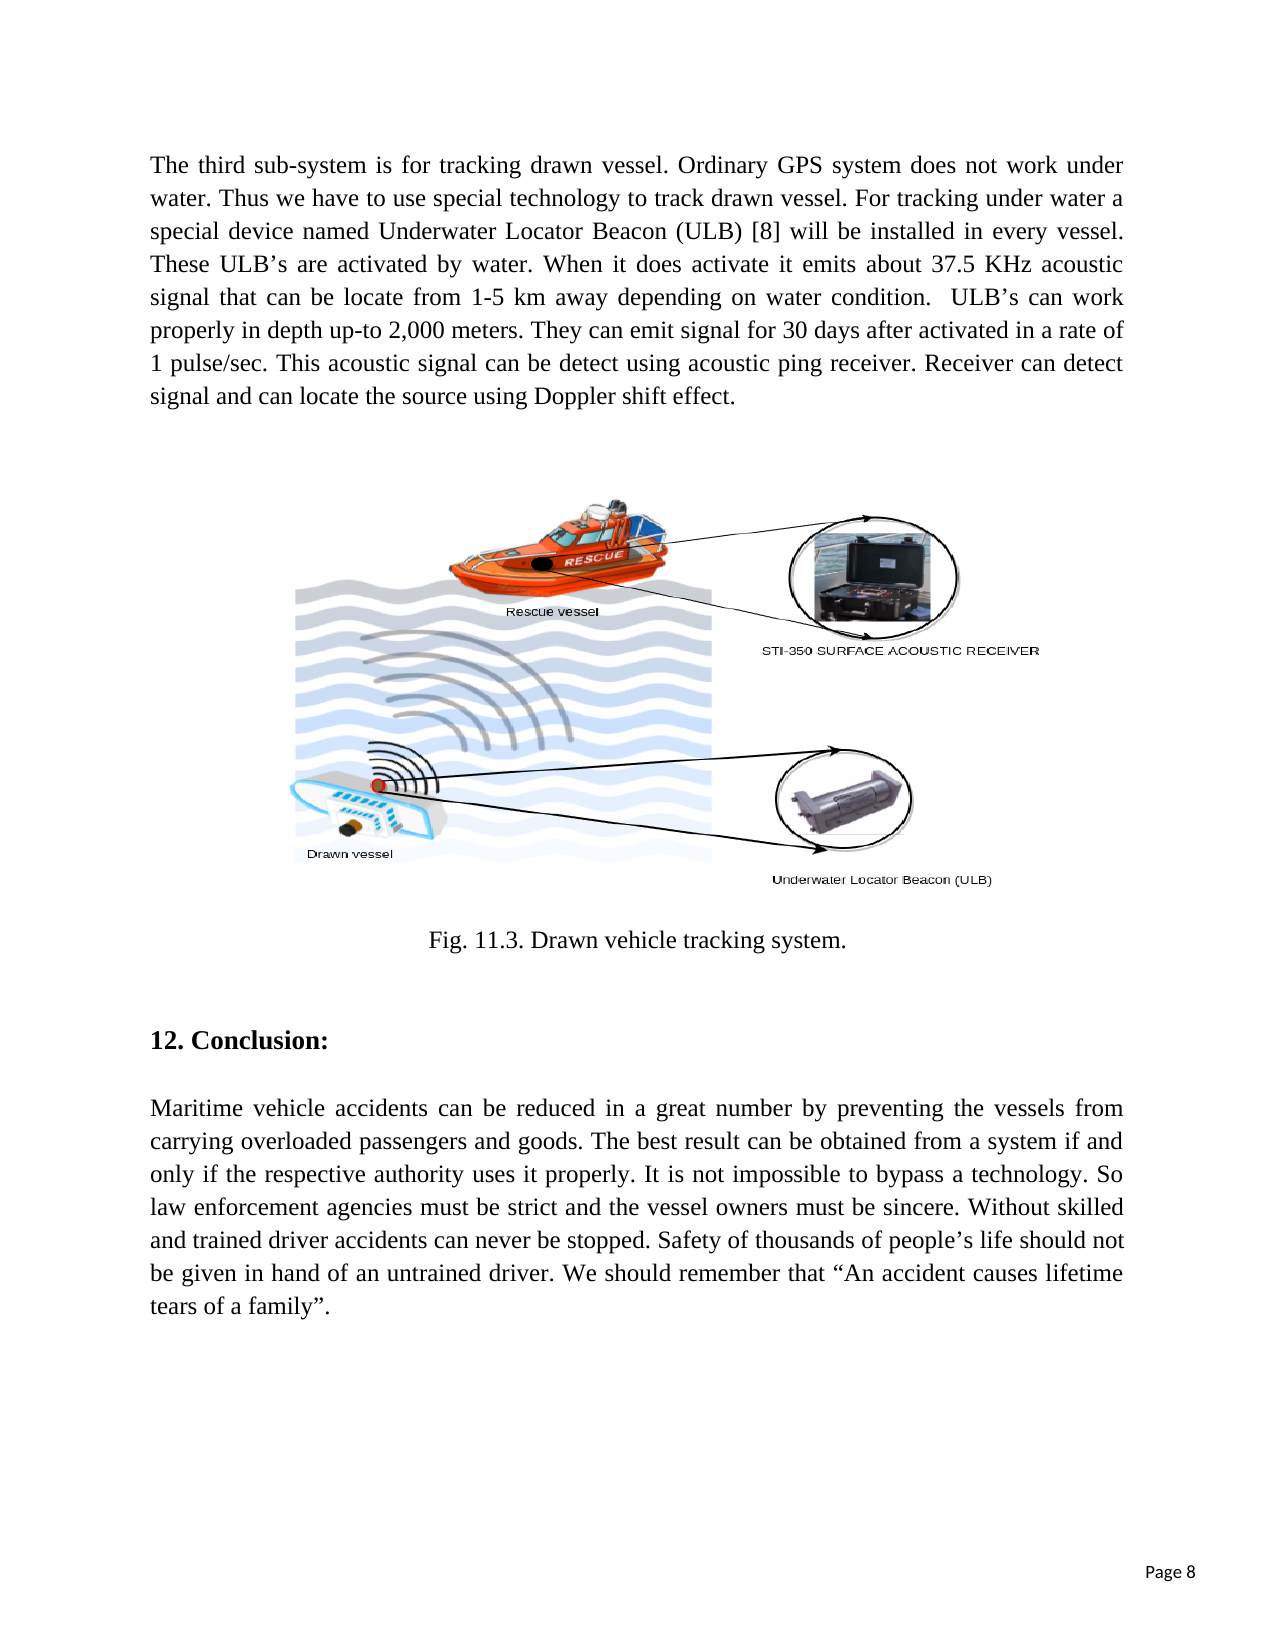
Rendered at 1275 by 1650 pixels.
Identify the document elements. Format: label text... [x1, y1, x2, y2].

list 12. Conclusion: [150, 1024, 1125, 1055]
list Maritime vehicle accidents can be reduced in a great number by preventing the vessels from carrying overloaded passengers and goods. The best result can be obtained from a system if and only if the respective authority uses it properly. It is not impossible to bypass a technology. So law enforcement agencies must be strict and the vessel owners must be sincere. Without skilled and trained driver accidents can never be stopped. Safety of thousands of people’s life should not be given in hand of an untrained driver. We should remember that “An accident causes lifetime tears of a family”. [150, 1093, 1125, 1319]
list The third sub-system is for tracking drawn vessel. Ordinary GPS system does not work under water. Thus we have to use special technology to track drawn vessel. For tracking under water a special device named Underwater Locator Beacon (ULB) [8] will be installed in every vessel. These ULB’s are activated by water. When it does activate it emits about 37.5 KHz acoustic signal that can be locate from 1-5 km away depending on water condition. ULB’s can work properly in depth up-to 2,000 meters. They can emit signal for 30 days after activated in a rate of 1 pulse/sec. This acoustic signal can be detect using acoustic ping receiver. Receiver can detect signal and can locate the source using Doppler shift effect. [150, 150, 1125, 410]
list Fig. 11.3. Drawn vehicle tracking system. [150, 925, 1125, 954]
